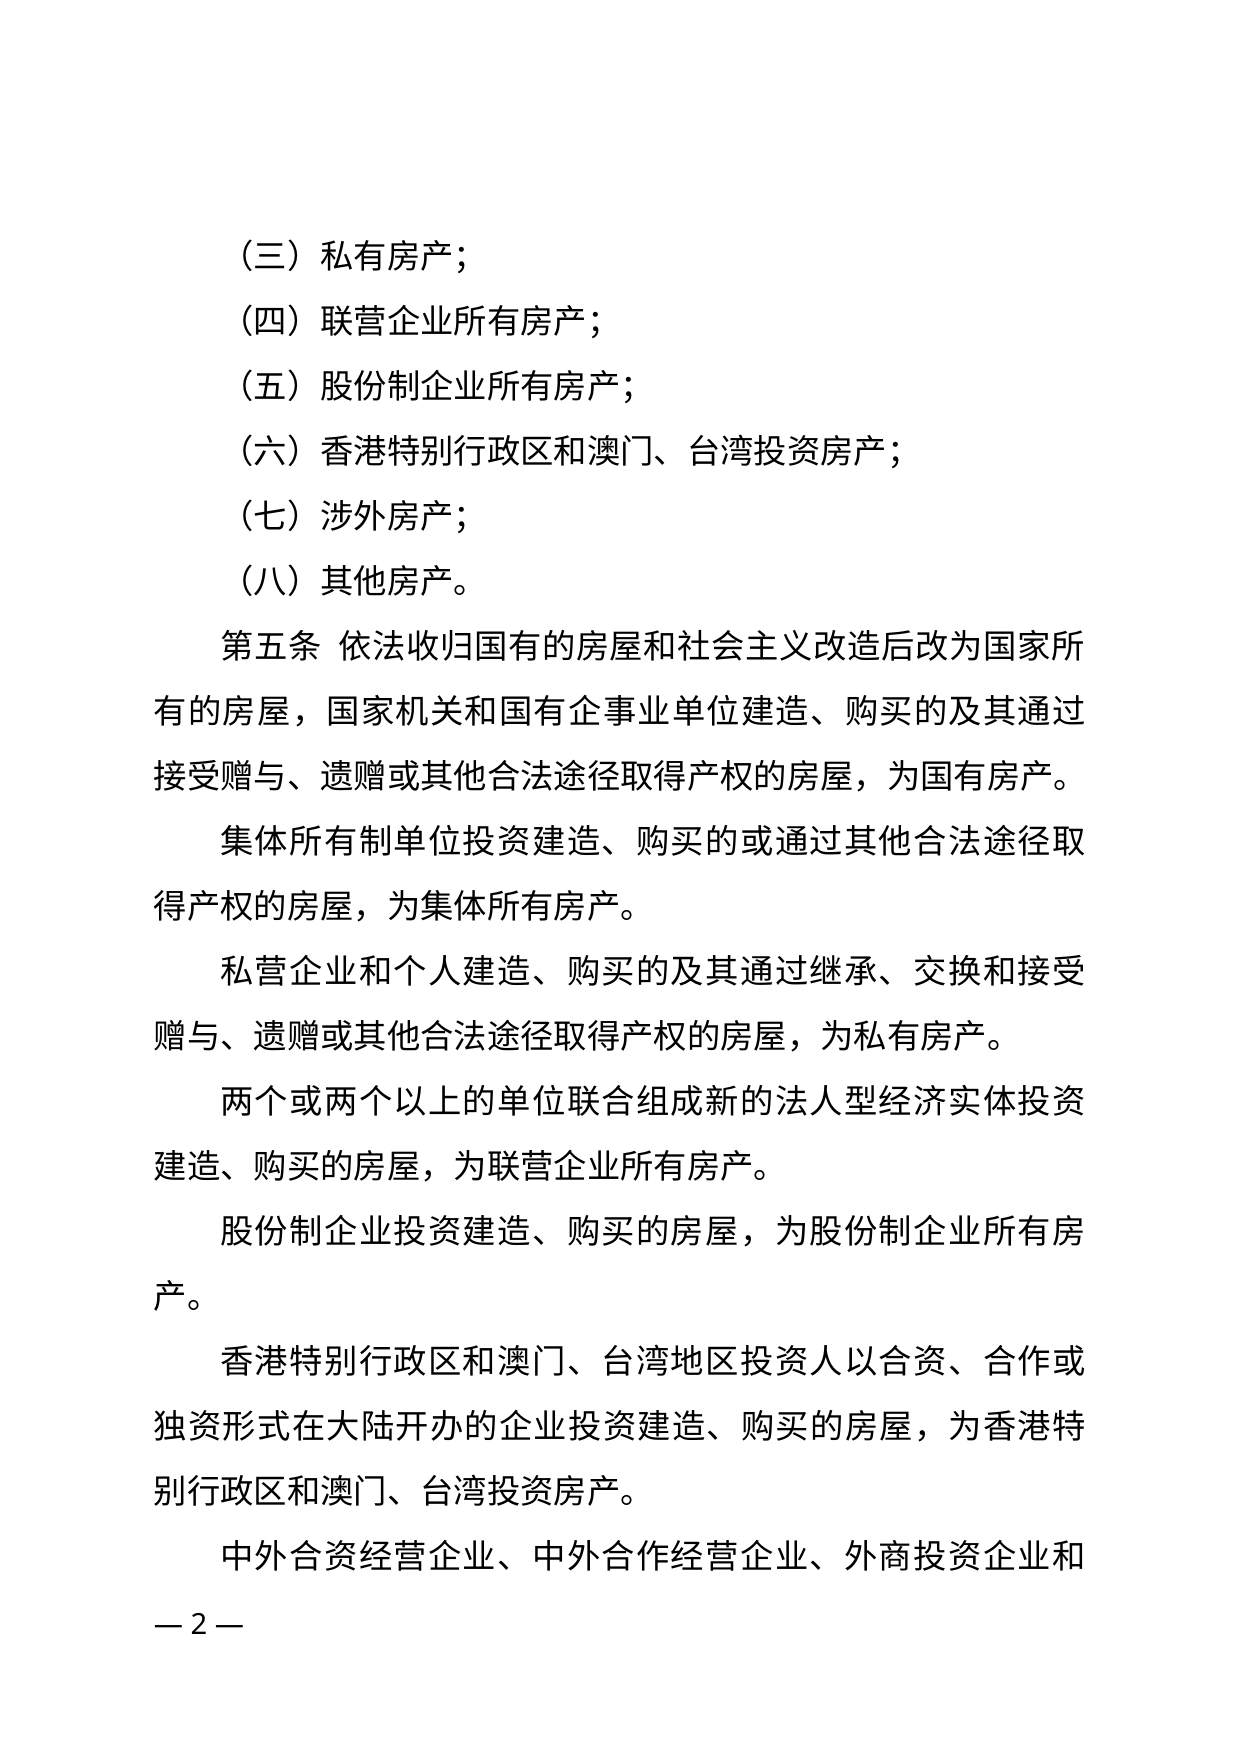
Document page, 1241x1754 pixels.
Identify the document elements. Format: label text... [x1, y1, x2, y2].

text （五）股份制企业所有房产； [153, 351, 1087, 416]
text （四）联营企业所有房产； [153, 286, 1087, 351]
text （八）其他房产。 [153, 546, 1087, 611]
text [153, 1521, 1087, 1586]
text （六）香港特别行政区和澳门、台湾投资房产； [153, 416, 1087, 481]
text 第五条 依法收归国有的房屋和社会主义改造后改为国家所有的房屋，国家机关和国有企事业单位建造、购买的及其通过接受赠与、遗赠或其他合法途径取得产权的房屋，为国有房产。 [153, 611, 1087, 806]
text （三）私有房产； [153, 221, 1087, 286]
text 香港特别行政区和澳门、台湾地区投资人以合资、合作或独资形式在大陆开办的企业投资建造、购买的房屋，为香港特别行政区和澳门、台湾投资房产。 [153, 1326, 1087, 1521]
text 私营企业和个人建造、购买的及其通过继承、交换和接受赠与、遗赠或其他合法途径取得产权的房屋，为私有房产。 [153, 936, 1087, 1066]
text 两个或两个以上的单位联合组成新的法人型经济实体投资建造、购买的房屋，为联营企业所有房产。 [153, 1066, 1087, 1196]
text 集体所有制单位投资建造、购买的或通过其他合法途径取得产权的房屋，为集体所有房产。 [153, 806, 1087, 936]
text （七）涉外房产； [153, 481, 1087, 546]
text 股份制企业投资建造、购买的房屋，为股份制企业所有房产。 [153, 1196, 1087, 1326]
